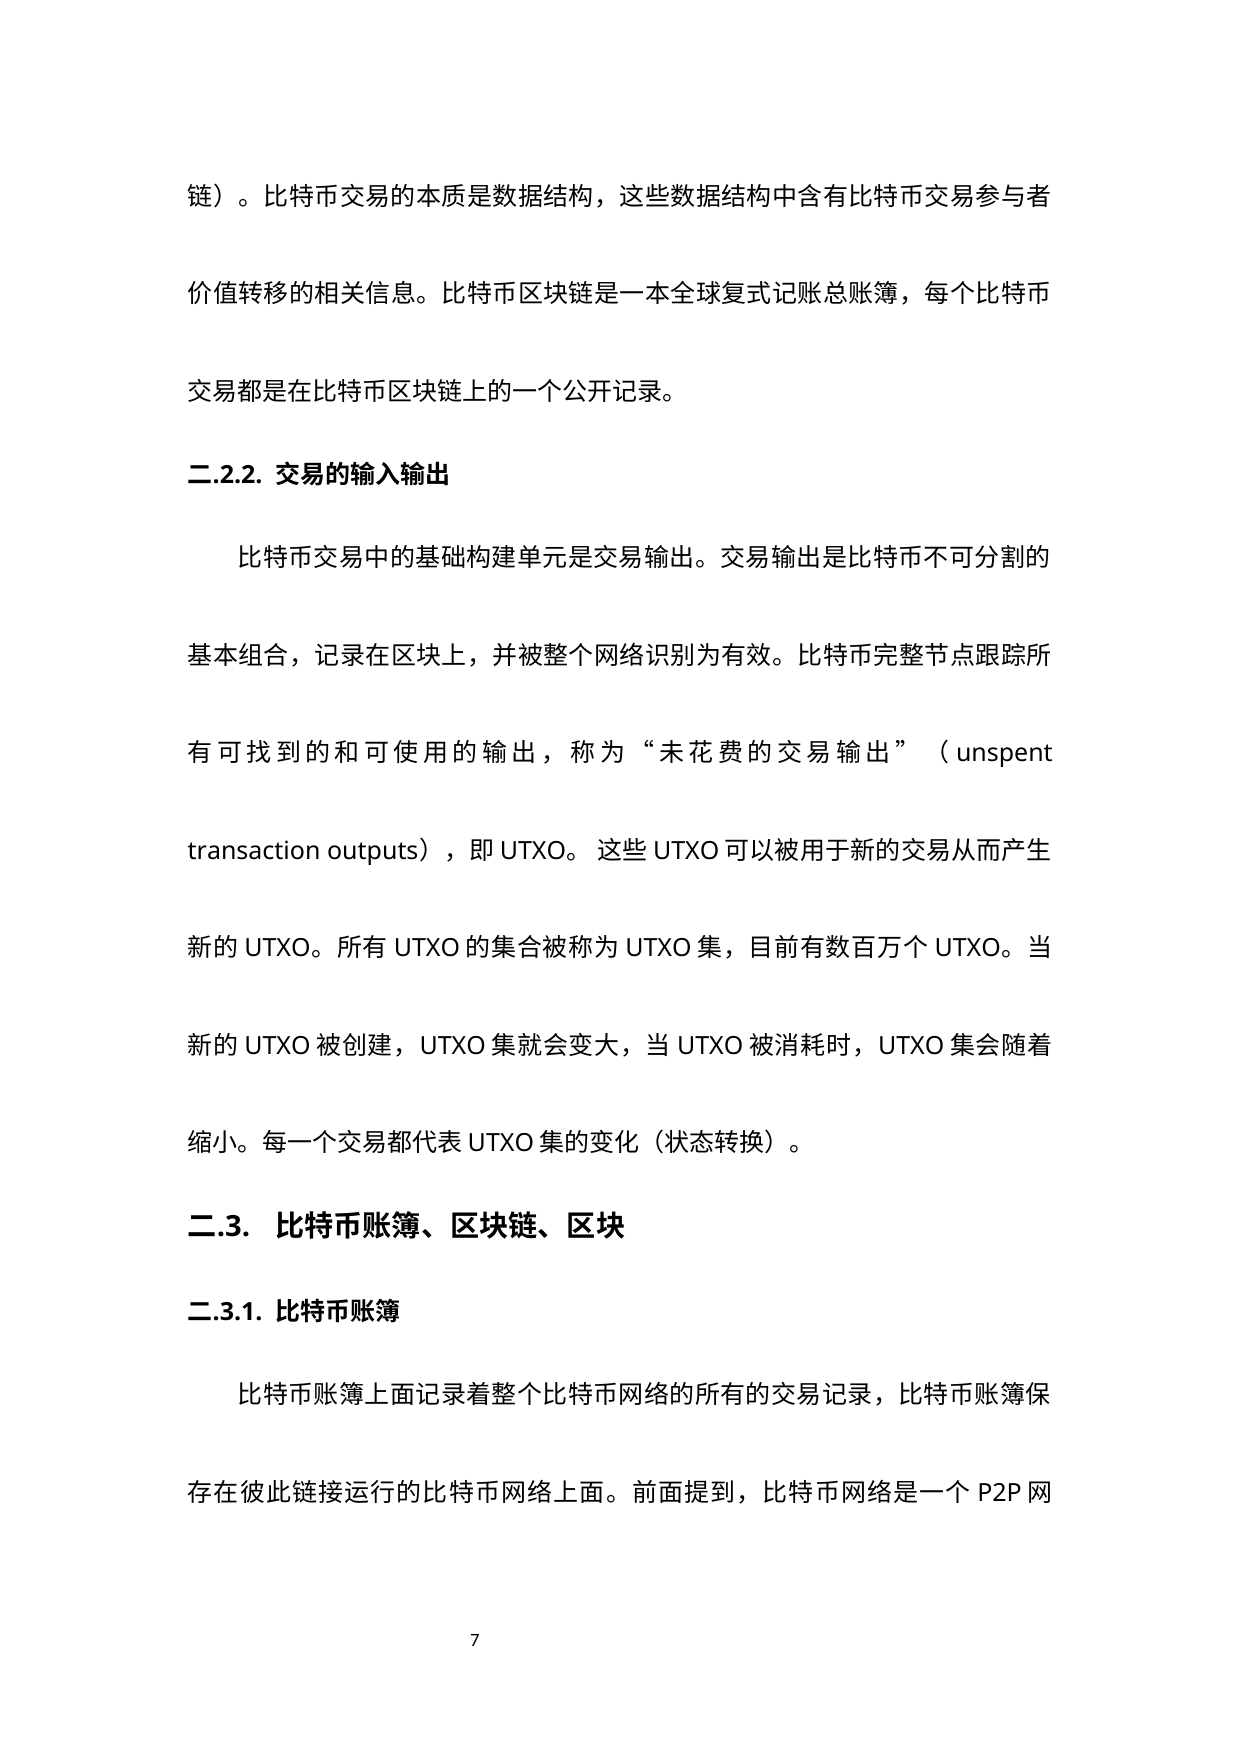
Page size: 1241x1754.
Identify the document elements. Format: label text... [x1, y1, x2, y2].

list 比特币账簿、区块链、区块 [187, 1191, 1053, 1256]
list 比特币账簿 [187, 1277, 1053, 1342]
text 比特币交易中的基础构建单元是交易输出。交易输出是比特币不可分割的基本组合，记录在区块上，并被整个网络识别为有效。比特币完整节点跟踪所有可找到的和可使用的输出，称为“未花费的交易输出”（unspent transaction outputs），即UTXO。 这些UTXO可以被用于新的交易从而产生新的UTXO。所有UTXO的集合被称为UTXO集，目前有数百万个UTXO。当新的UTXO被创建，UTXO集就会变大，当UTXO被消耗时，UTXO集会随着缩小。每一个交易都代表UTXO集的变化（状态转换）。 [187, 523, 1053, 1173]
list 交易的输入输出 [187, 440, 1053, 505]
